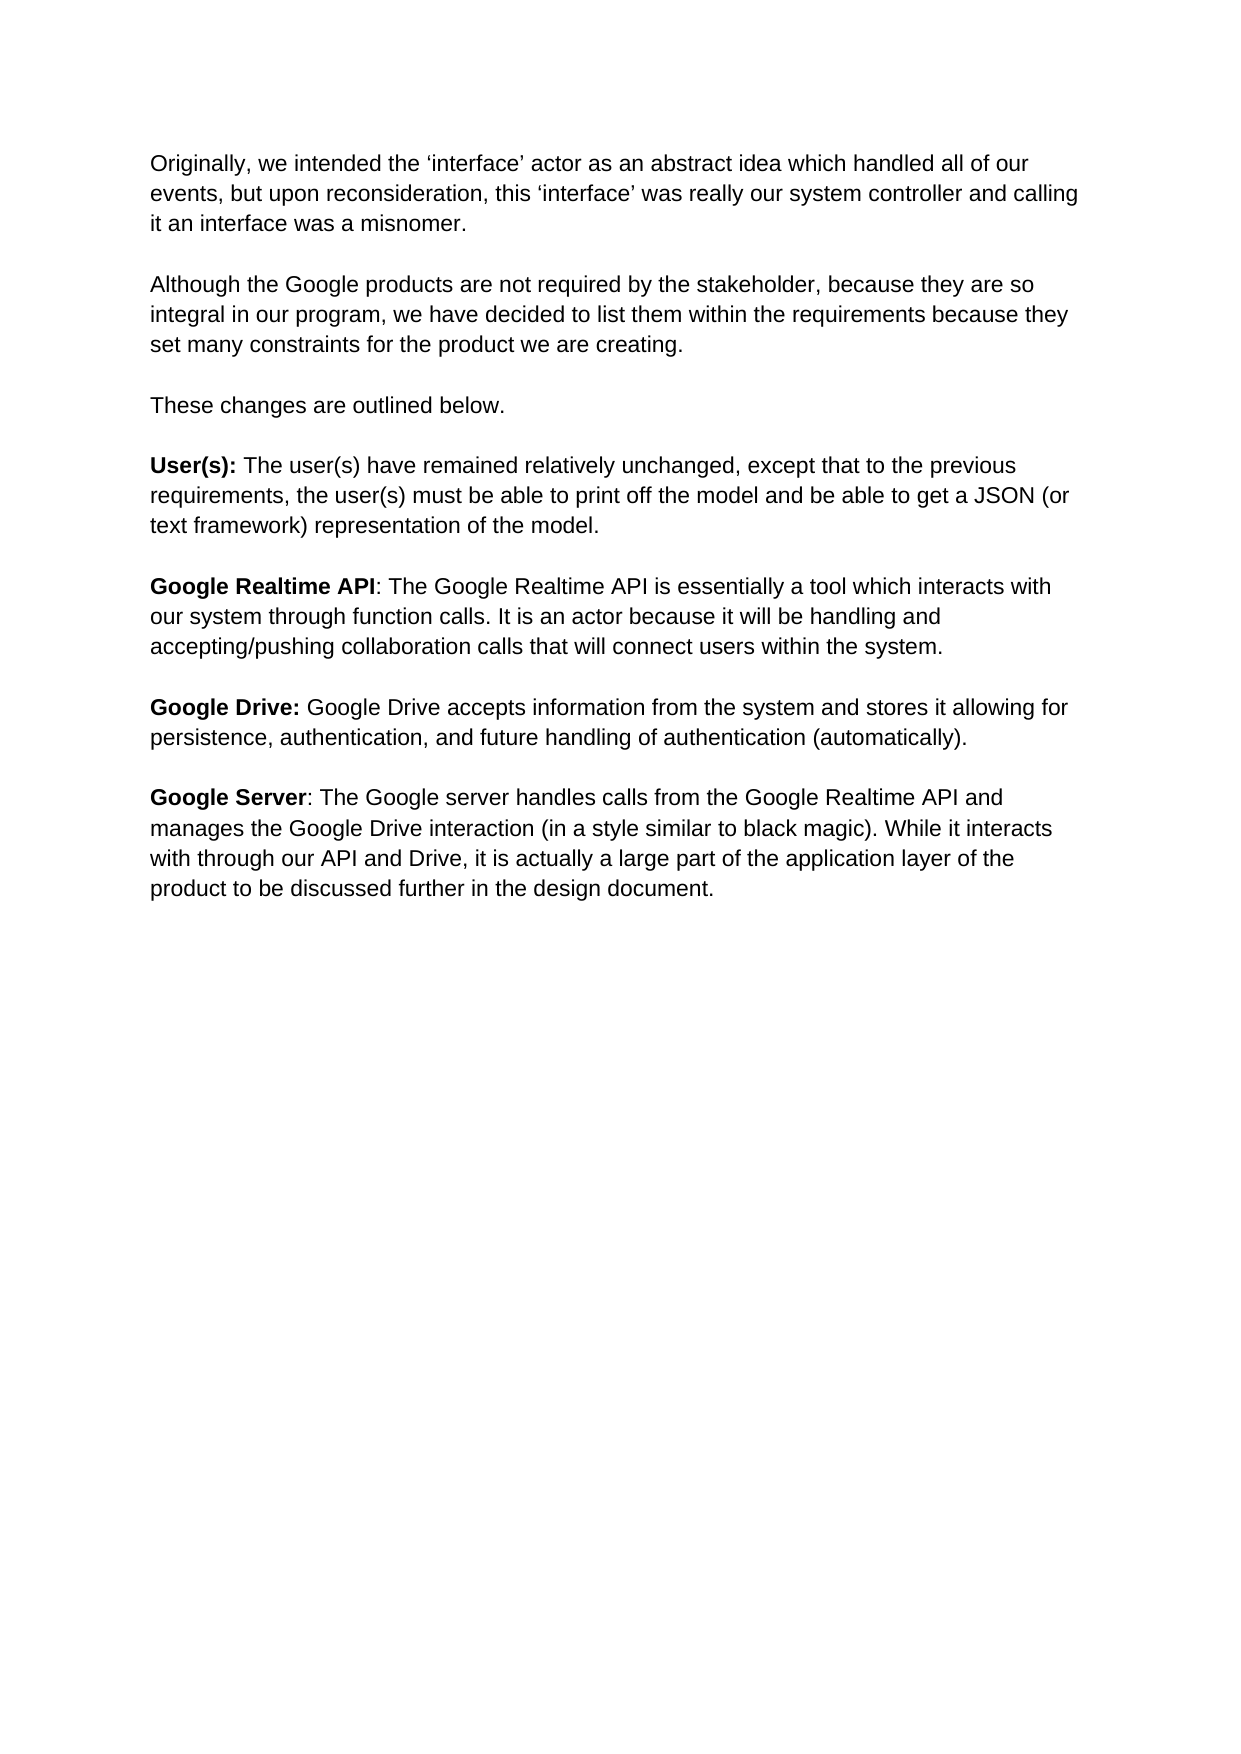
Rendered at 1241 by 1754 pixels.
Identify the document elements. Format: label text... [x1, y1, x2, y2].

text Originally, we intended the ‘interface’ actor as an abstract idea which handled all of our events, but upon reconsideration, this ‘interface’ was really our system controller and calling it an interface was a misnomer. [150, 150, 1090, 237]
text User(s): The user(s) have remained relatively unchanged, except that to the previous requirements, the user(s) must be able to print off the model and be able to get a JSON (or text framework) representation of the model. [150, 452, 1090, 539]
text Google Server: The Google server handles calls from the Google Realtime API and manages the Google Drive interaction (in a style similar to black magic). While it interacts with through our API and Drive, it is actually a large part of the application layer of the product to be discussed further in the design document. [150, 784, 1090, 901]
text These changes are outlined below. [150, 392, 1090, 418]
text Google Realtime API: The Google Realtime API is essentially a tool which interacts with our system through function calls. It is an actor because it will be handling and accepting/pushing collaboration calls that will connect users within the system. [150, 573, 1090, 660]
text Although the Google products are not required by the stakeholder, because they are so integral in our program, we have decided to list them within the requirements because they set many constraints for the product we are creating. [150, 271, 1090, 358]
text Google Drive: Google Drive accepts information from the system and stores it allowing for persistence, authentication, and future handling of authentication (automatically). [150, 694, 1090, 750]
